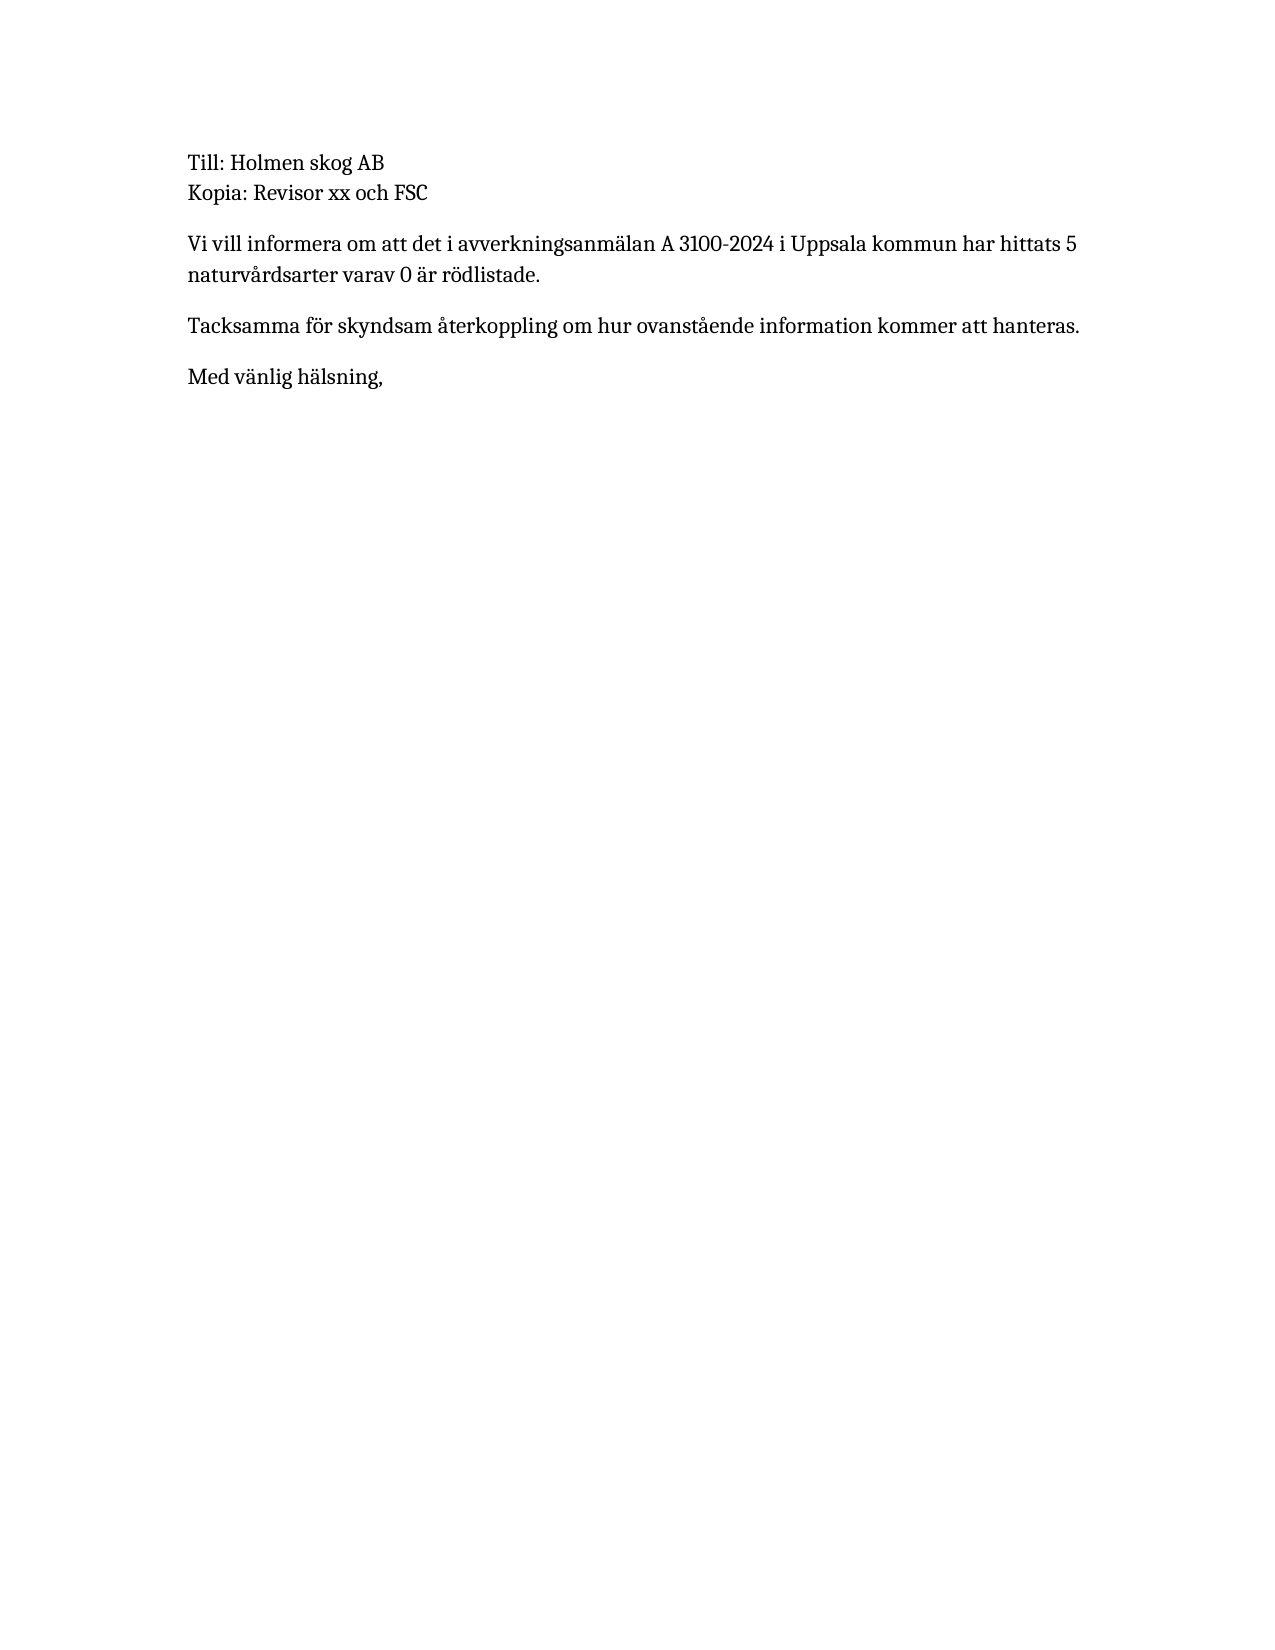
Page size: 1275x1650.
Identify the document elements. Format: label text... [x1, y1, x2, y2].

text Med vänlig hälsning, [187, 363, 1087, 420]
text Vi vill informera om att det i avverkningsanmälan A 3100-2024 i Uppsala kommun har hittats 5 naturvårdsarter varav 0 är rödlistade. [187, 231, 1087, 288]
text Tacksamma för skyndsam återkoppling om hur ovanstående information kommer att hanteras. [187, 312, 1087, 339]
text Till: Holmen skog AB Kopia: Revisor xx och FSC [187, 150, 1087, 207]
